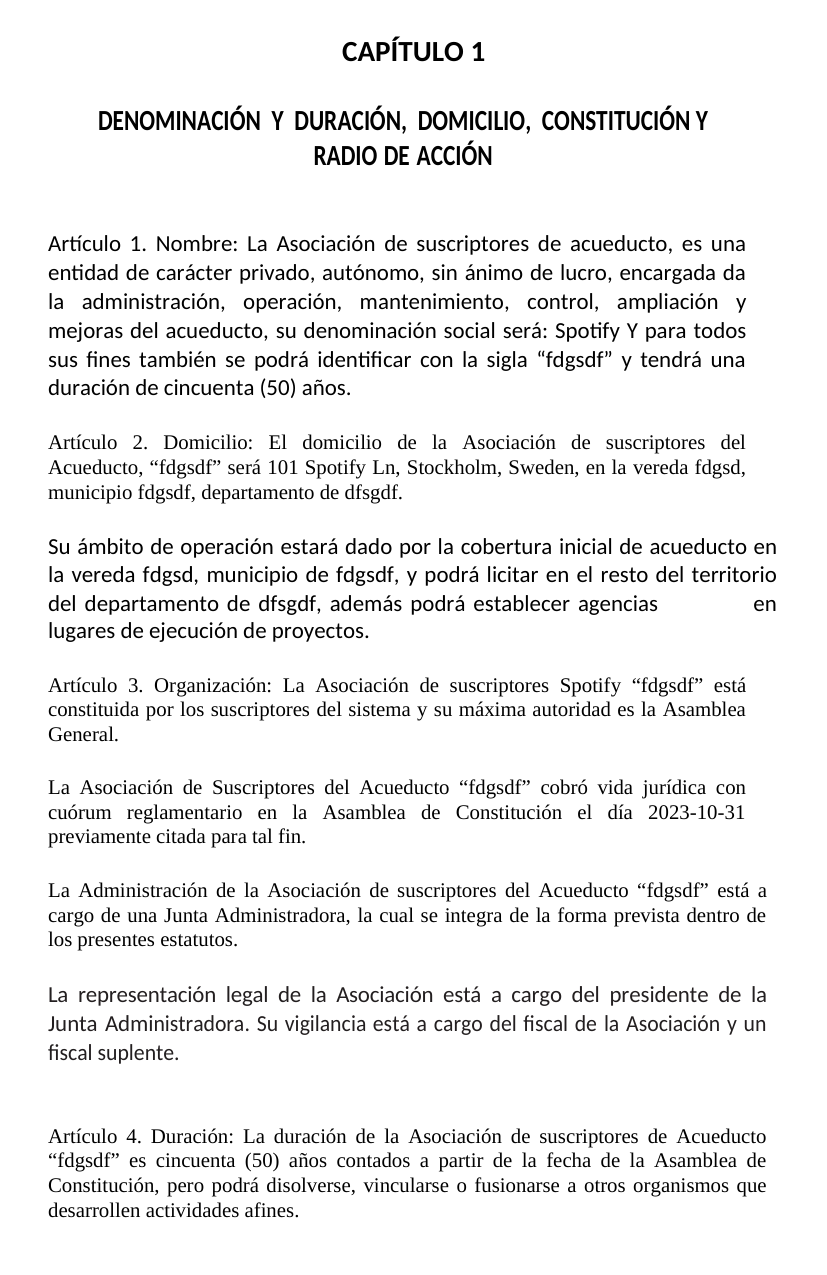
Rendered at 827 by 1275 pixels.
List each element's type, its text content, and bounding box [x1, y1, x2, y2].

text Artículo 4. Duración: La duración de la Asociación de suscriptores de Acueducto “fdgsdf” es cincuenta (50) años contados a partir de la fecha de la Asamblea de Constitución, pero podrá disolverse, vincularse o fusionarse a otros organismos que desarrollen actividades afines. [48, 1124, 768, 1222]
text La representación legal de la Asociación está a cargo del presidente de la Junta Administradora. Su vigilancia está a cargo del fiscal de la Asociación y un fiscal suplente. [48, 980, 768, 1066]
text Artículo 2. Domicilio: El domicilio de la Asociación de suscriptores del Acueducto, “fdgsdf” será 101 Spotify Ln, Stockholm, Sweden, en la vereda fdgsd, municipio fdgsdf, departamento de dfsgdf. [48, 430, 747, 504]
text Su ámbito de operación estará dado por la cobertura inicial de acueducto en la vereda fdgsd, municipio de fdgsdf, y podrá licitar en el resto del territorio del departamento de dfsgdf, además podrá establecer agencias en lugares de ejecución de proyectos. [48, 533, 779, 645]
text Artículo 3. Organización: La Asociación de suscriptores Spotify “fdgsdf” está constituida por los suscriptores del sistema y su máxima autoridad es la Asamblea General. [48, 673, 747, 746]
text Artículo 1. Nombre: La Asociación de suscriptores de acueducto, es una entidad de carácter privado, autónomo, sin ánimo de lucro, encargada da la administración, operación, mantenimiento, control, ampliación y mejoras del acueducto, su denominación social será: Spotify Y para todos sus fines también se podrá identificar con la sigla “fdgsdf” y tendrá una duración de cincuenta (50) años. [48, 229, 748, 402]
text La Asociación de Suscriptores del Acueducto “fdgsdf” cobró vida jurídica con cuórum reglamentario en la Asamblea de Constitución el día 2023-10-31 previamente citada para tal fin. [48, 775, 747, 848]
text La Administración de la Asociación de suscriptores del Acueducto “fdgsdf” está a cargo de una Junta Administradora, la cual se integra de la forma prevista dentro de los presentes estatutos. [48, 878, 768, 951]
subtitle CAPÍTULO 1 [48, 33, 779, 69]
subtitle DENOMINACIÓN Y DURACIÓN, DOMICILIO, CONSTITUCIÓN Y RADIO DE ACCIÓN [86, 102, 719, 173]
